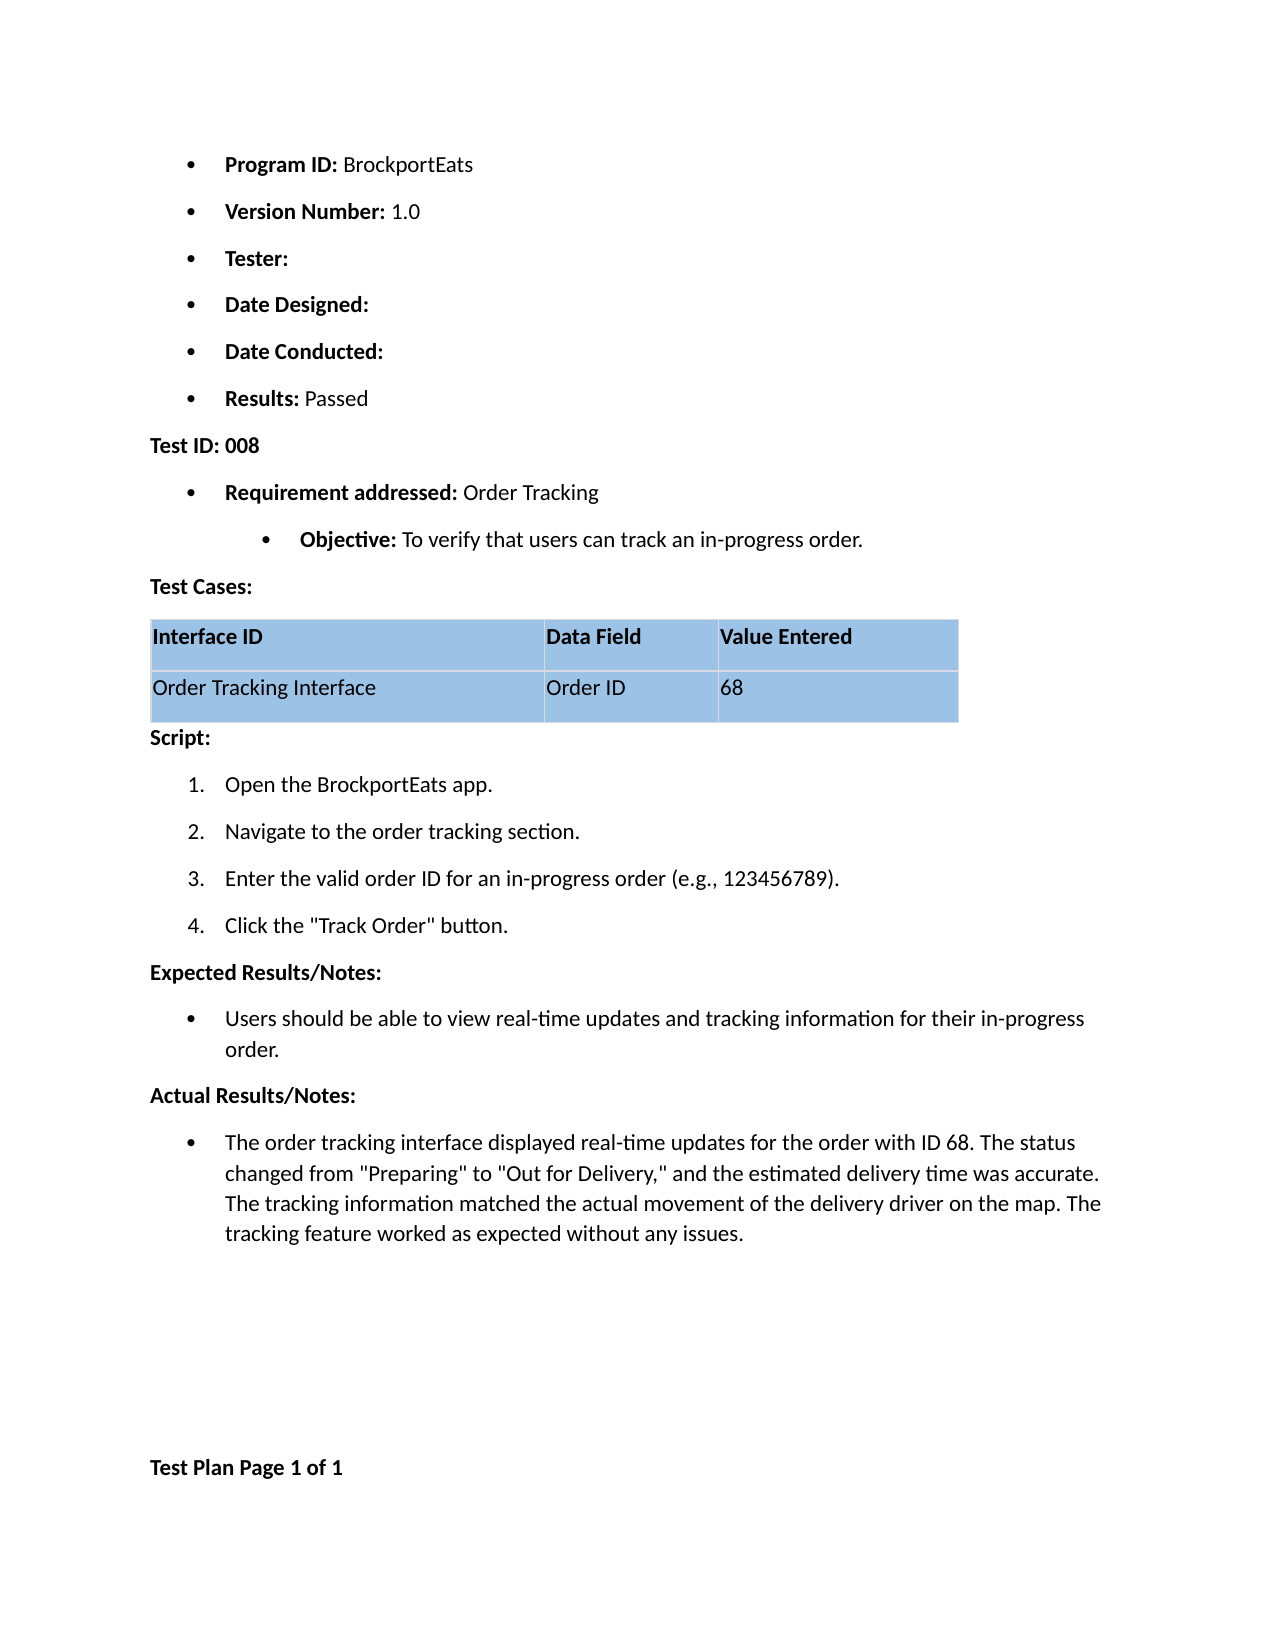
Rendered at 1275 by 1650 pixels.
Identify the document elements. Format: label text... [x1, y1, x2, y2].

table_header Data Field [545, 620, 718, 670]
list Requirement addressed: Order Tracking [187, 478, 1125, 506]
list Program ID: BrockportEats [187, 150, 1125, 178]
list Date Designed: [187, 291, 1125, 319]
list Version Number: 1.0 [187, 197, 1125, 225]
table_cell 68 [719, 672, 958, 722]
list Tester: [187, 244, 1125, 272]
list Open the BrockportEats app. [187, 770, 1125, 798]
list Navigate to the order tracking section. [187, 817, 1125, 845]
table_header Value Entered [719, 620, 958, 670]
list Enter the valid order ID for an in-progress order (e.g., 123456789). [187, 864, 1125, 892]
text Test ID: 008 [150, 431, 1125, 459]
text Test Cases: [150, 572, 1125, 600]
text Script: [150, 723, 1125, 751]
list The order tracking interface displayed real-time updates for the order with ID 68. The status changed from "Preparing" to "Out for Delivery," and the estimated delivery time was accurate. The tracking information matched the actual movement of the delivery driver on the map. The tracking feature worked as expected without any issues. [187, 1128, 1125, 1247]
list Click the "Track Order" button. [187, 911, 1125, 939]
text Actual Results/Notes: [150, 1082, 1125, 1109]
table_cell Order Tracking Interface [152, 672, 544, 722]
text Expected Results/Notes: [150, 958, 1125, 986]
list Date Conducted: [187, 337, 1125, 366]
list Results: Passed [187, 384, 1125, 412]
list Users should be able to view real-time updates and tracking information for their in-progress order. [187, 1004, 1125, 1063]
text Test Plan Page 1 of 1 [150, 1453, 1125, 1481]
table_header Interface ID [152, 620, 544, 670]
table_cell Order ID [545, 672, 718, 722]
list Objective: To verify that users can track an in-progress order. [262, 525, 1125, 553]
